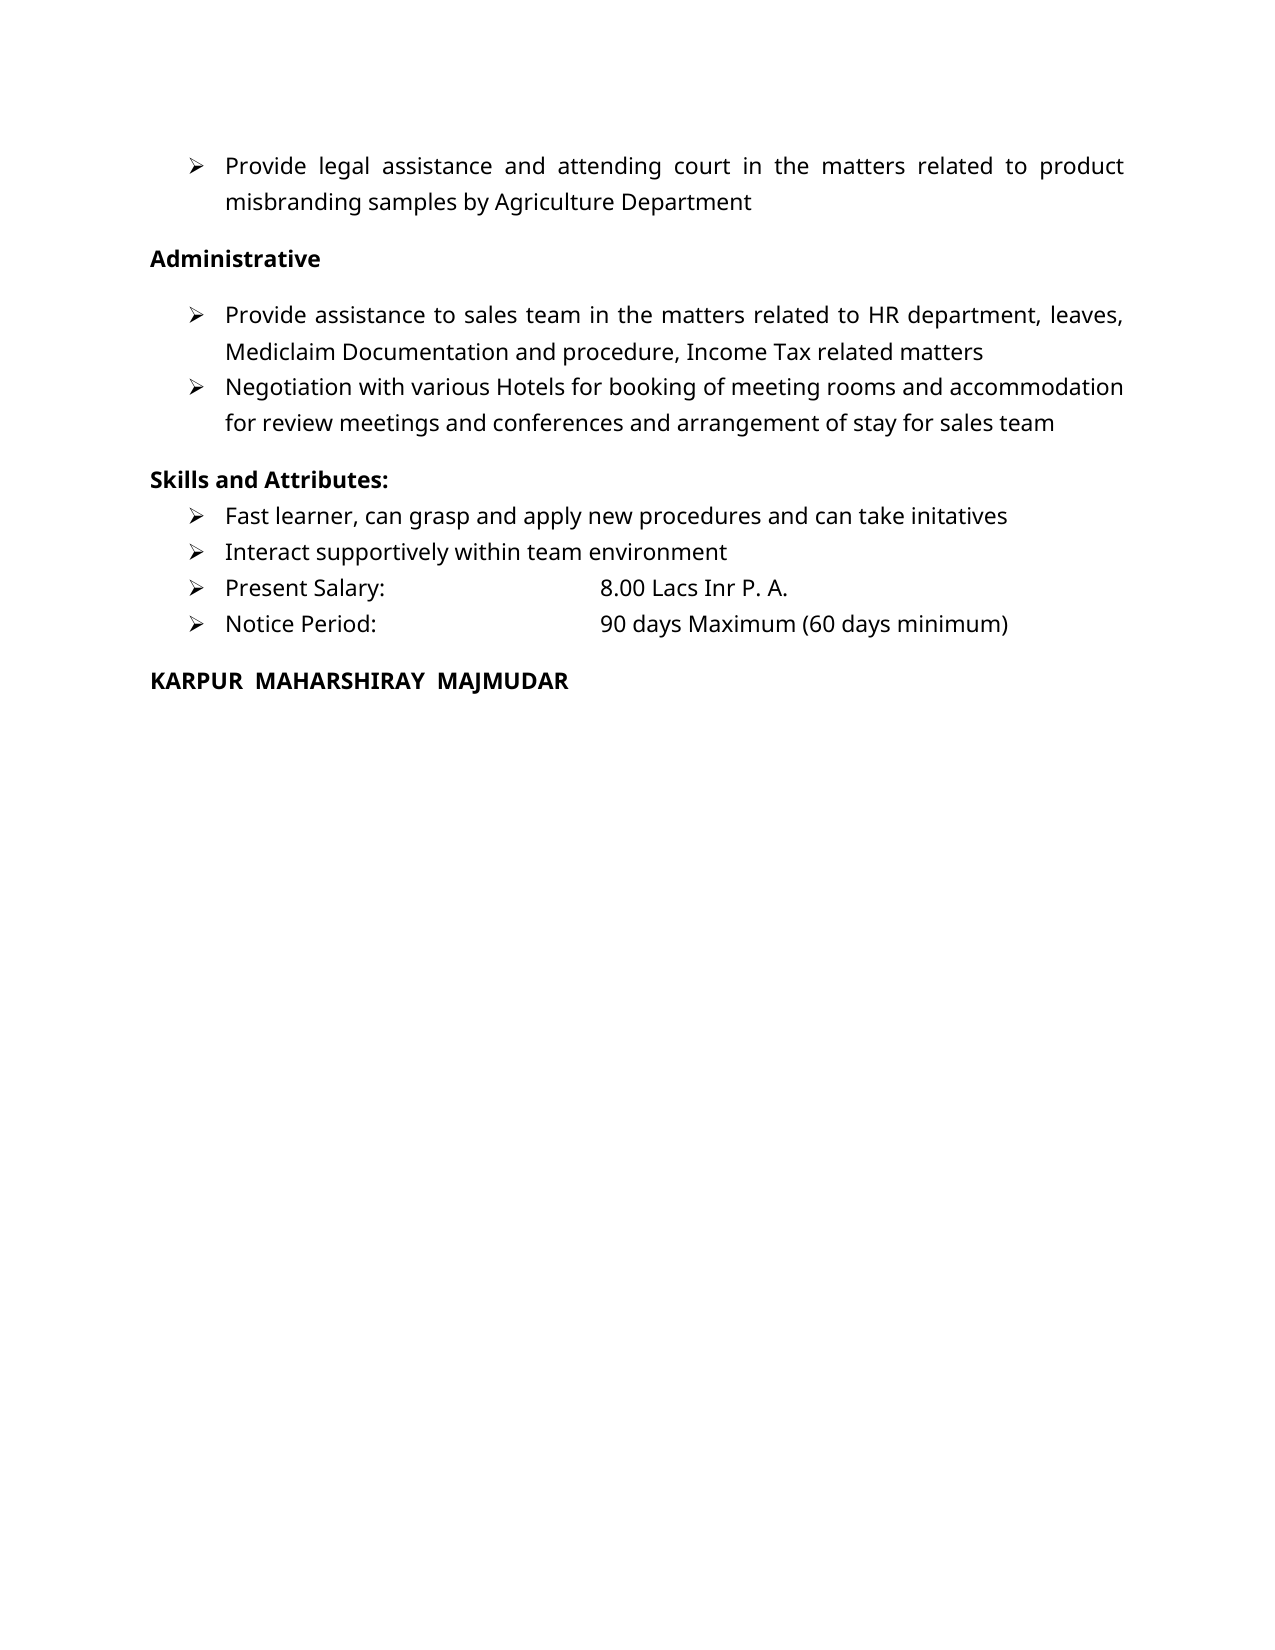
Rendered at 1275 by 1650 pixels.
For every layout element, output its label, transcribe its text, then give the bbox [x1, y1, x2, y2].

list Negotiation with various Hotels for booking of meeting rooms and accommodation for review meetings and conferences and arrangement of stay for sales team [187, 371, 1125, 438]
list Present Salary: 8.00 Lacs Inr P. A. [187, 572, 1125, 603]
text KARPUR MAHARSHIRAY MAJMUDAR [150, 664, 1125, 696]
text Administrative [150, 243, 1125, 274]
list Interact supportively within team environment [187, 536, 1125, 567]
list Provide assistance to sales team in the matters related to HR department, leaves, Mediclaim Documentation and procedure, Income Tax related matters [187, 299, 1125, 367]
list Fast learner, can grasp and apply new procedures and can take initatives [187, 500, 1125, 531]
list Provide legal assistance and attending court in the matters related to product misbranding samples by Agriculture Department [187, 150, 1125, 217]
text Skills and Attributes: [150, 464, 1125, 495]
list Notice Period: 90 days Maximum (60 days minimum) [187, 608, 1125, 639]
